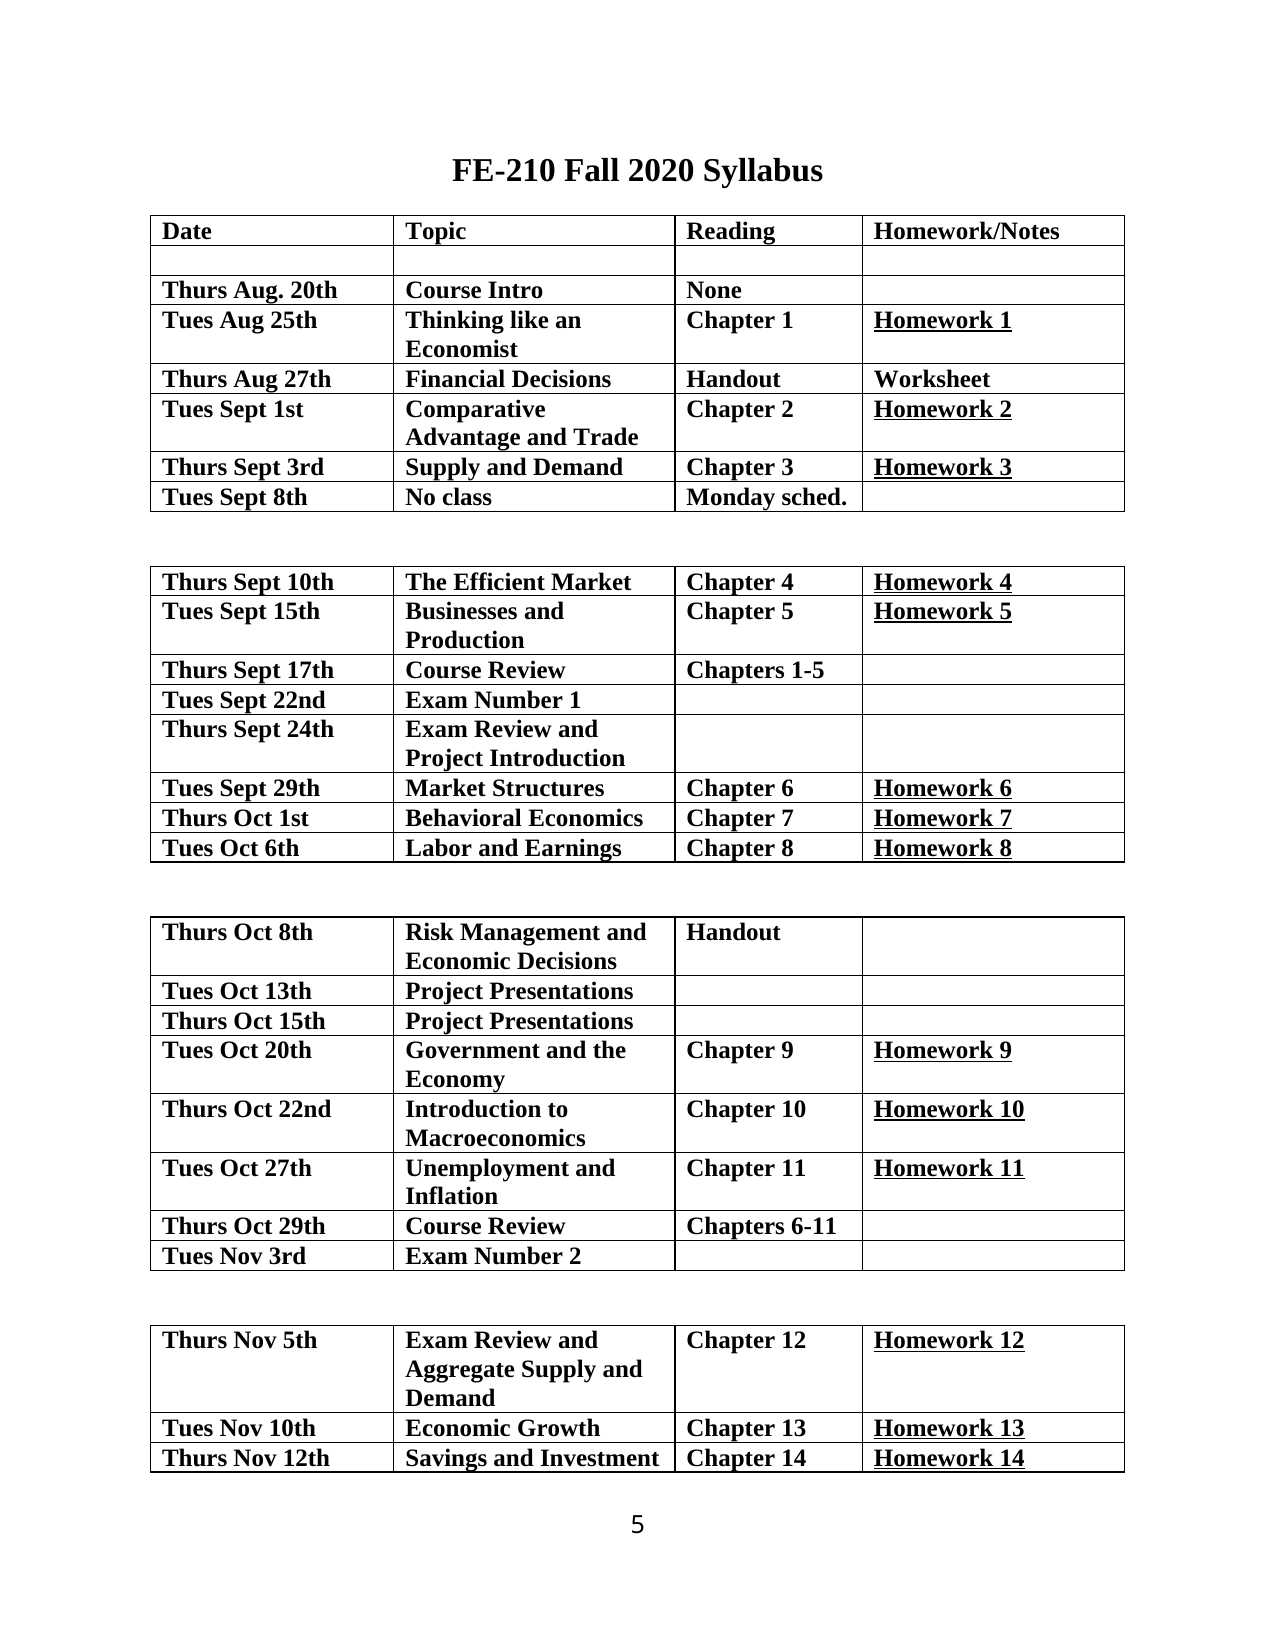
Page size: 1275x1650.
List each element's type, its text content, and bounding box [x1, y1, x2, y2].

table_cell [676, 246, 862, 274]
table_cell Tues Sept 29th [151, 773, 393, 802]
table_cell Introduction to Macroeconomics [394, 1094, 674, 1152]
table_cell Savings and Investment [394, 1443, 674, 1471]
table_header Reading [676, 216, 862, 245]
table_cell Chapter 14 [676, 1443, 862, 1471]
table_cell Chapters 1-5 [676, 655, 862, 684]
table_cell Thurs Sept 17th [151, 655, 393, 684]
table_cell [863, 1006, 1124, 1034]
table_cell [863, 276, 1124, 304]
table_cell Tues Oct 13th [151, 976, 393, 1005]
table_header Topic [394, 216, 674, 245]
table_cell Government and the Economy [394, 1036, 674, 1093]
table_cell Tues Sept 22nd [151, 685, 393, 713]
table_cell Homework 11 [863, 1153, 1124, 1210]
table_cell Homework 3 [863, 452, 1124, 481]
table_header [863, 918, 1124, 975]
table_header Homework 4 [863, 567, 1124, 595]
table_cell Unemployment and Inflation [394, 1153, 674, 1210]
table_cell [863, 1241, 1124, 1270]
table_cell Supply and Demand [394, 452, 674, 481]
table_cell [676, 976, 862, 1005]
table_cell Thurs Oct 29th [151, 1211, 393, 1240]
table_cell Homework 6 [863, 773, 1124, 802]
table_cell Chapters 6-11 [676, 1211, 862, 1240]
table_cell None [676, 276, 862, 304]
table_cell Tues Oct 27th [151, 1153, 393, 1210]
table_cell [863, 655, 1124, 684]
table_header Thurs Sept 10th [151, 567, 393, 595]
table_cell [676, 1241, 862, 1270]
table_cell Chapter 3 [676, 452, 862, 481]
table_cell Tues Sept 15th [151, 596, 393, 654]
table_cell [394, 246, 674, 274]
table_header Homework/Notes [863, 216, 1124, 245]
table_cell [676, 685, 862, 713]
table_header Chapter 12 [676, 1326, 862, 1412]
text FE-210 Fall 2020 Syllabus [150, 150, 1125, 188]
table_cell Chapter 8 [676, 833, 862, 861]
table_header Thurs Oct 8th [151, 918, 393, 975]
table_cell Thurs Oct 1st [151, 803, 393, 832]
table_cell [863, 1211, 1124, 1240]
table_cell Chapter 1 [676, 305, 862, 363]
table_cell Exam Review and Project Introduction [394, 715, 674, 772]
table_cell Chapter 2 [676, 394, 862, 451]
table_cell Monday sched. [676, 482, 862, 511]
table_header Chapter 4 [676, 567, 862, 595]
table_cell Homework 9 [863, 1036, 1124, 1093]
table_cell Chapter 10 [676, 1094, 862, 1152]
table_cell Tues Oct 20th [151, 1036, 393, 1093]
table_cell Labor and Earnings [394, 833, 674, 861]
table_cell Chapter 6 [676, 773, 862, 802]
table_cell Tues Sept 1st [151, 394, 393, 451]
table_cell Project Presentations [394, 976, 674, 1005]
table_cell Course Review [394, 1211, 674, 1240]
table_cell Thurs Sept 3rd [151, 452, 393, 481]
table_cell Chapter 9 [676, 1036, 862, 1093]
table_header Exam Review and Aggregate Supply and Demand [394, 1326, 674, 1412]
table_cell [676, 1006, 862, 1034]
table_cell Homework 1 [863, 305, 1124, 363]
table_cell Homework 5 [863, 596, 1124, 654]
table_cell [676, 715, 862, 772]
table_cell Market Structures [394, 773, 674, 802]
table_cell Homework 8 [863, 833, 1124, 861]
table_cell No class [394, 482, 674, 511]
table_cell Economic Growth [394, 1413, 674, 1442]
table_cell [863, 685, 1124, 713]
table_cell Homework 7 [863, 803, 1124, 832]
table_cell Financial Decisions [394, 364, 674, 393]
table_cell Homework 13 [863, 1413, 1124, 1442]
table_cell Chapter 13 [676, 1413, 862, 1442]
table_cell Homework 2 [863, 394, 1124, 451]
table_header Handout [676, 918, 862, 975]
table_cell Course Review [394, 655, 674, 684]
table_cell Chapter 5 [676, 596, 862, 654]
table_cell Project Presentations [394, 1006, 674, 1034]
table_header Date [151, 216, 393, 245]
table_cell Tues Aug 25th [151, 305, 393, 363]
table_header The Efficient Market [394, 567, 674, 595]
table_cell [151, 246, 393, 274]
table_cell Behavioral Economics [394, 803, 674, 832]
table_cell Exam Number 1 [394, 685, 674, 713]
table_cell Chapter 7 [676, 803, 862, 832]
table_cell Businesses and Production [394, 596, 674, 654]
table_header Thurs Nov 5th [151, 1326, 393, 1412]
table_cell Homework 14 [863, 1443, 1124, 1471]
table_cell Tues Sept 8th [151, 482, 393, 511]
table_cell Course Intro [394, 276, 674, 304]
table_cell Comparative Advantage and Trade [394, 394, 674, 451]
table_cell Thurs Oct 15th [151, 1006, 393, 1034]
table_cell Handout [676, 364, 862, 393]
table_cell [863, 482, 1124, 511]
table_header Homework 12 [863, 1326, 1124, 1412]
table_cell Worksheet [863, 364, 1124, 393]
table_cell Thurs Oct 22nd [151, 1094, 393, 1152]
table_cell Tues Nov 3rd [151, 1241, 393, 1270]
table_cell [863, 715, 1124, 772]
table_header Risk Management and Economic Decisions [394, 918, 674, 975]
table_cell Thurs Nov 12th [151, 1443, 393, 1471]
table_cell Thurs Sept 24th [151, 715, 393, 772]
table_cell Tues Oct 6th [151, 833, 393, 861]
table_cell Homework 10 [863, 1094, 1124, 1152]
table_cell [863, 976, 1124, 1005]
table_cell Thurs Aug 27th [151, 364, 393, 393]
table_cell [863, 246, 1124, 274]
table_cell Thurs Aug. 20th [151, 276, 393, 304]
table_cell Chapter 11 [676, 1153, 862, 1210]
table_cell Thinking like an Economist [394, 305, 674, 363]
table_cell Exam Number 2 [394, 1241, 674, 1270]
table_cell Tues Nov 10th [151, 1413, 393, 1442]
